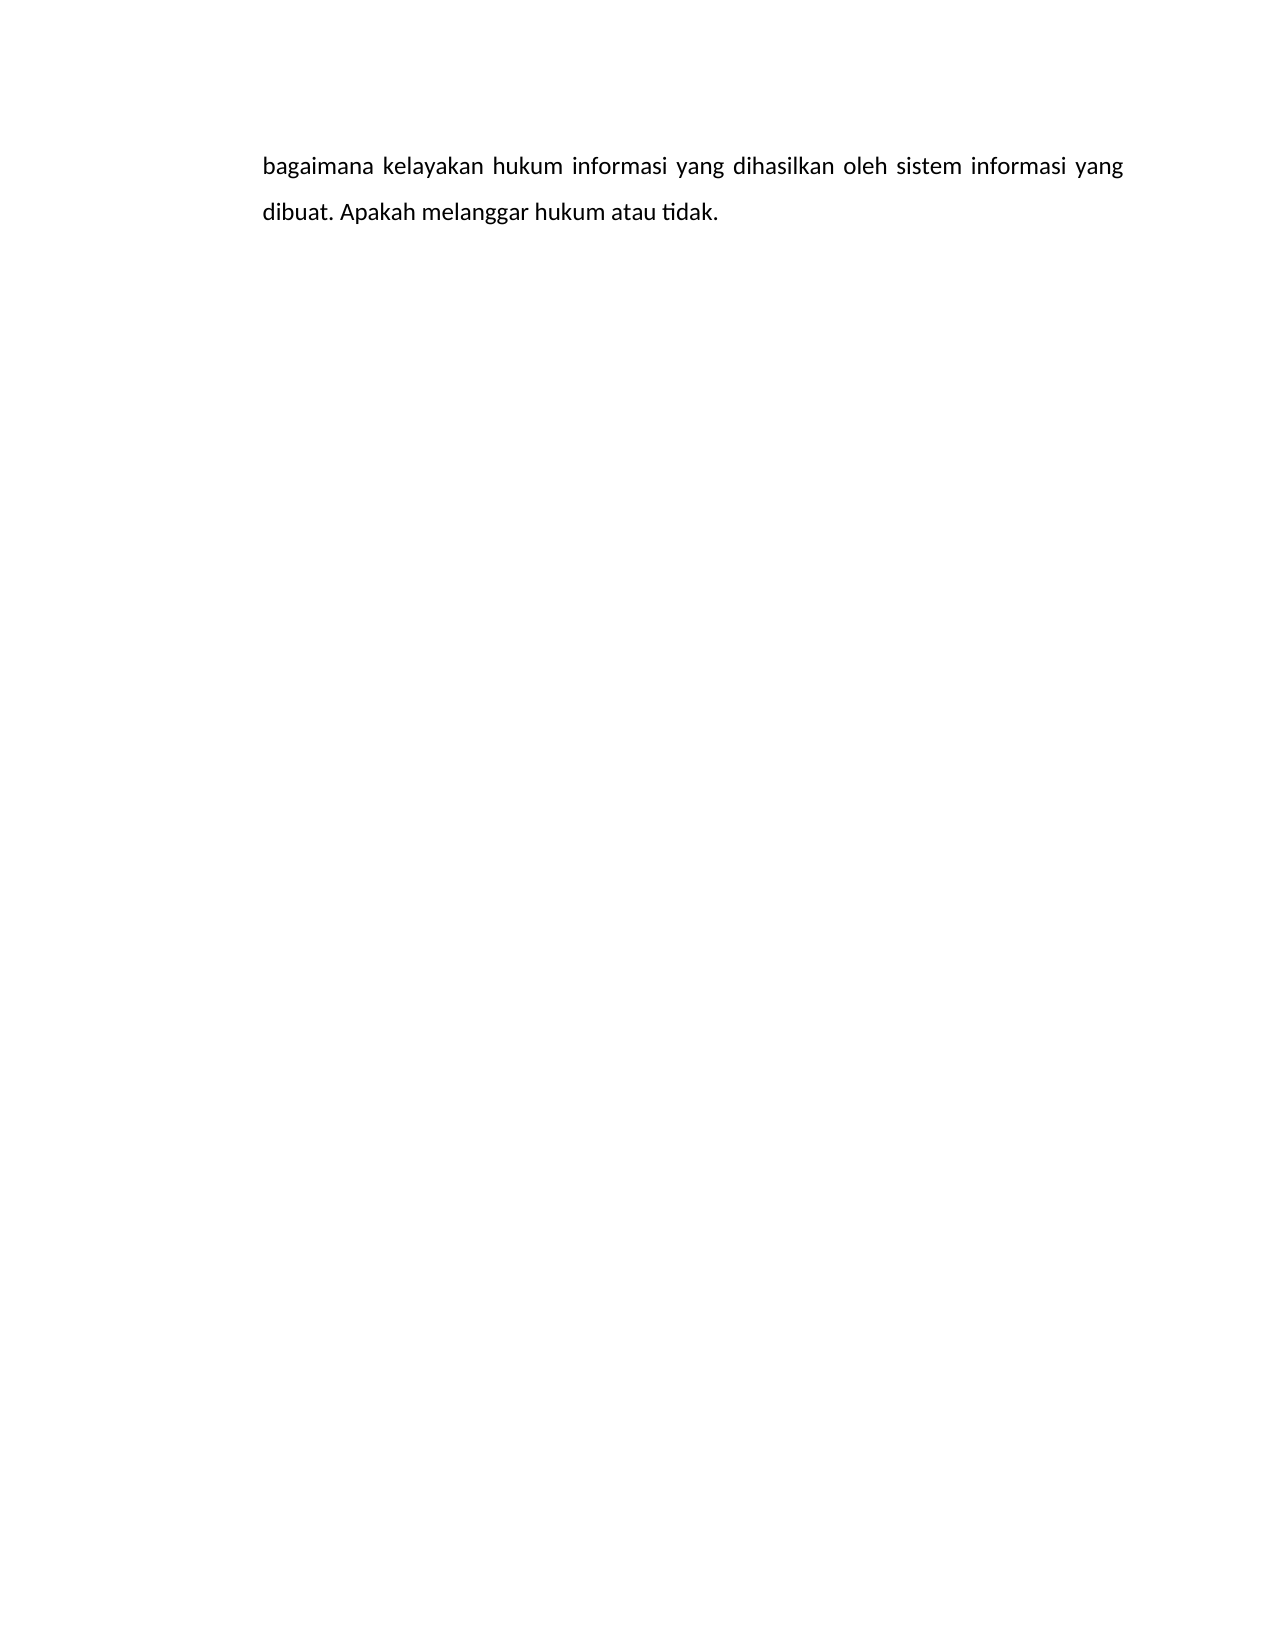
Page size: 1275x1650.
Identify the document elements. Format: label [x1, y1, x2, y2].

list [262, 150, 1125, 226]
